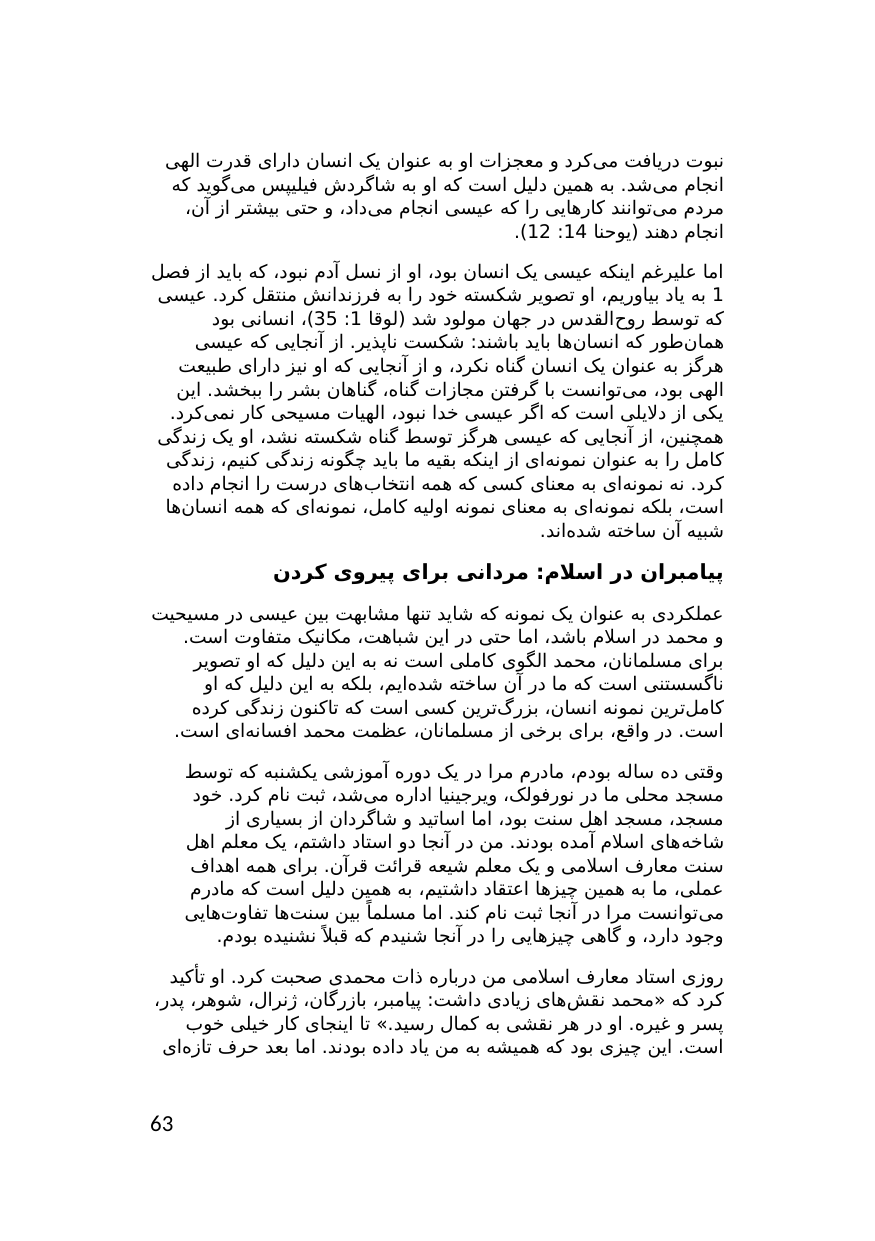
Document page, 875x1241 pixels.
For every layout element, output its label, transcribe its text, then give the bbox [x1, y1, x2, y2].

text پیامبران در اسلام: مردانی برای پیروی کردن [150, 560, 724, 584]
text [150, 150, 724, 242]
text وقتی ده ساله بودم، مادرم مرا در یک دوره آموزشی یکشنبه که توسط مسجد محلی ما در نورفولک، ویرجینیا اداره می‌شد، ثبت نام کرد. خود مسجد، مسجد اهل سنت بود، اما اساتید و شاگردان از بسیاری از شاخه‌های اسلام آمده بودند. من در آنجا دو استاد داشتم، یک معلم اهل سنت معارف اسلامی و یک معلم شیعه قرائت قرآن. برای همه اهداف عملی، ما به همین چیزها اعتقاد داشتیم، به همین دلیل است که مادرم می‌توانست مرا در آنجا ثبت نام کند. اما مسلماً بین سنت‌ها تفاوت‌هایی وجود دارد، و گاهی چیزهایی را در آنجا شنیدم که قبلاً نشنیده بودم. [150, 761, 724, 947]
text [150, 966, 724, 1058]
text اما علیرغم اینکه عیسی یک انسان بود، او از نسل آدم نبود، که باید از فصل 1 به یاد بیاوریم، او تصویر شکسته خود را به فرزندانش منتقل کرد. عیسی که توسط روح‌القدس در جهان مولود شد (لوقا 1: 35)، انسانی بود همان‌طور که انسان‌ها باید باشند: شکست ناپذیر. از آنجایی که عیسی هرگز به عنوان یک انسان گناه نکرد، و از آنجایی که او نیز دارای طبیعت الهی بود، می‌توانست با گرفتن مجازات گناه، گناهان بشر را ببخشد. این یکی از دلایلی است که اگر عیسی خدا نبود، الهیات مسیحی کار نمی‌کرد. همچنین، از آنجایی که عیسی هرگز توسط گناه شکسته نشد، او یک زندگی کامل را به عنوان نمونه‌ای از اینکه بقیه ما باید چگونه زندگی کنیم، زندگی کرد. نه نمونه‌ای به معنای کسی که همه انتخاب‌های درست را انجام داده است، بلکه نمونه‌ای به معنای نمونه اولیه کامل، نمونه‌ای که همه انسان‌ها شبیه آن ساخته شده‌اند. [150, 261, 724, 542]
text عملکردی به عنوان یک نمونه که شاید تنها مشابهت بین عیسی در مسیحیت و محمد در اسلام باشد، اما حتی در این شباهت، مکانیک متفاوت است. برای مسلمانان، محمد الگوی کاملی است نه به این دلیل که او تصویر ناگسستنی است که ما در آن ساخته شده‌ایم، بلکه به این دلیل که او کامل‌ترین نمونه انسان، بزرگ‌ترین کسی است که تاکنون زندگی کرده است. در واقع، برای برخی از مسلمانان، عظمت محمد افسانه‌ای است. [150, 603, 724, 742]
